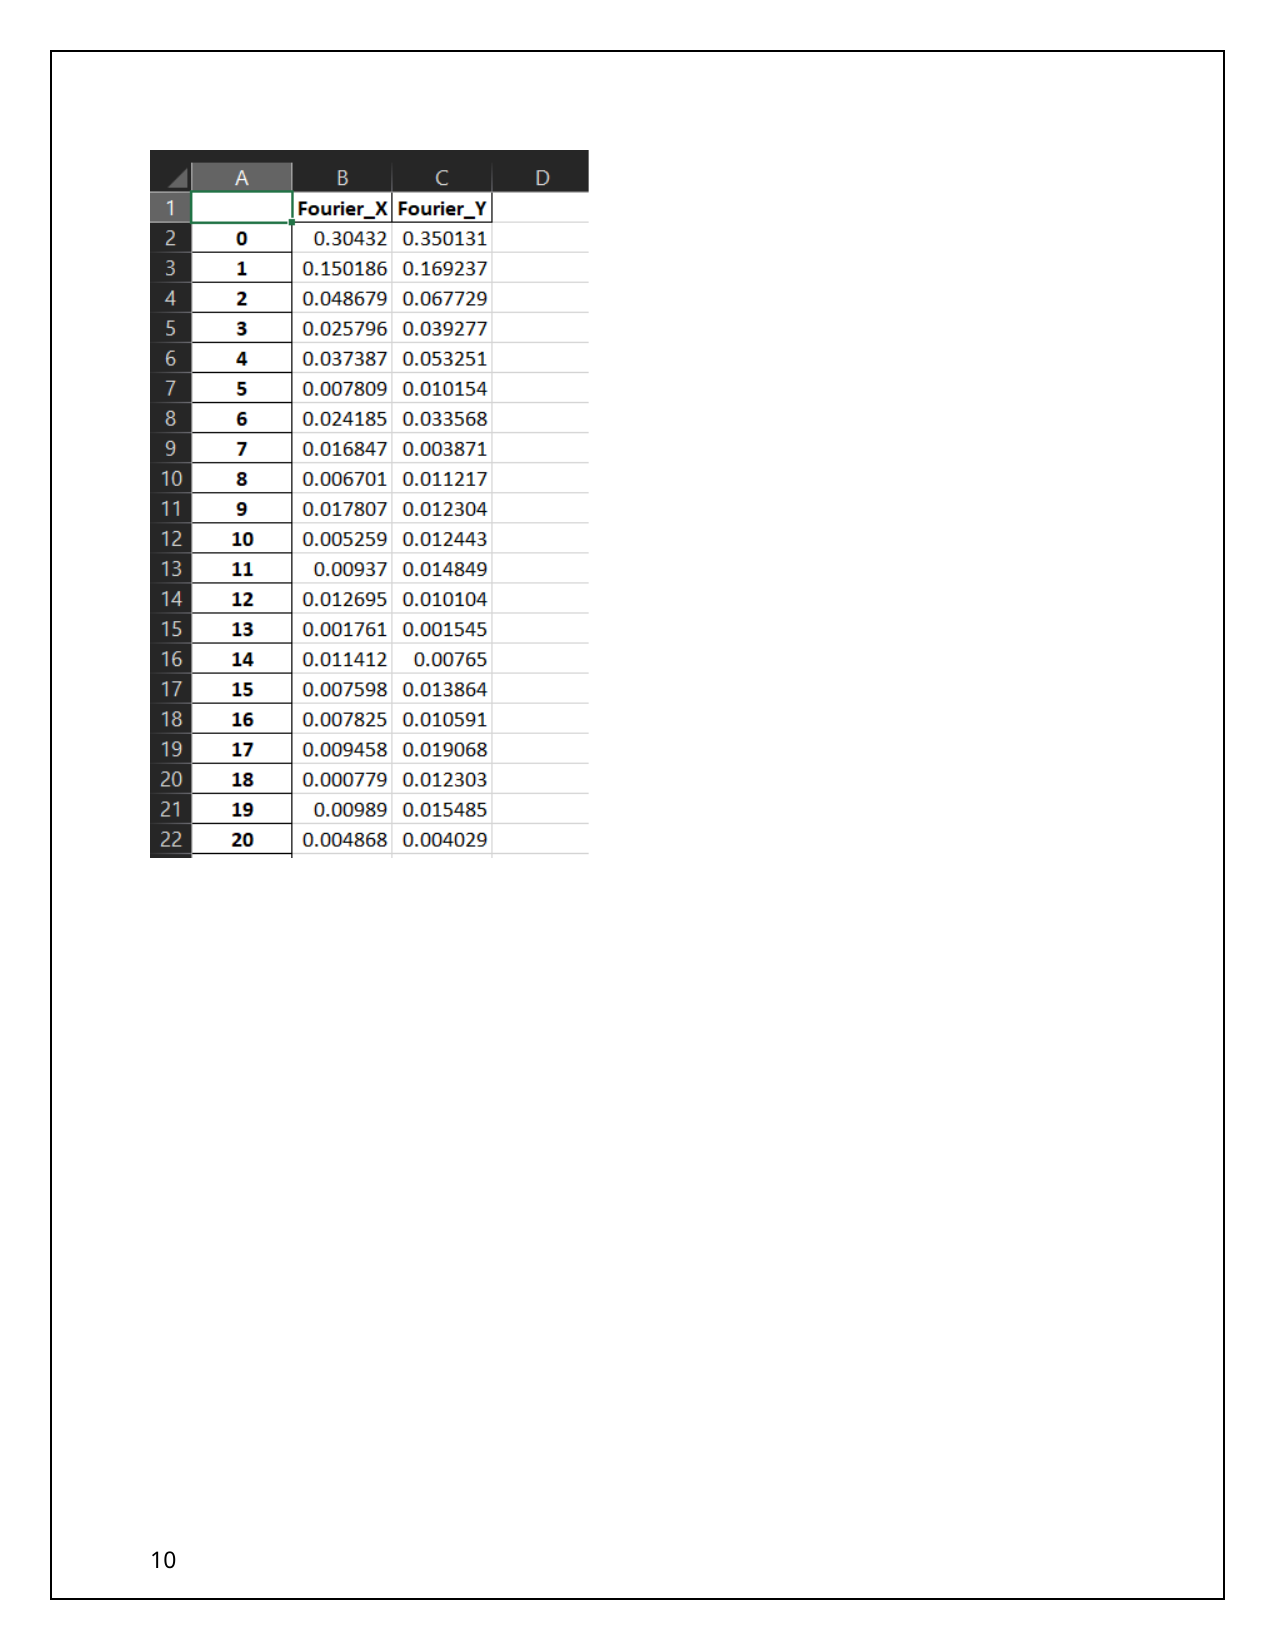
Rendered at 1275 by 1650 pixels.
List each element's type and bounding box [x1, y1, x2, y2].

picture [150, 150, 589, 858]
